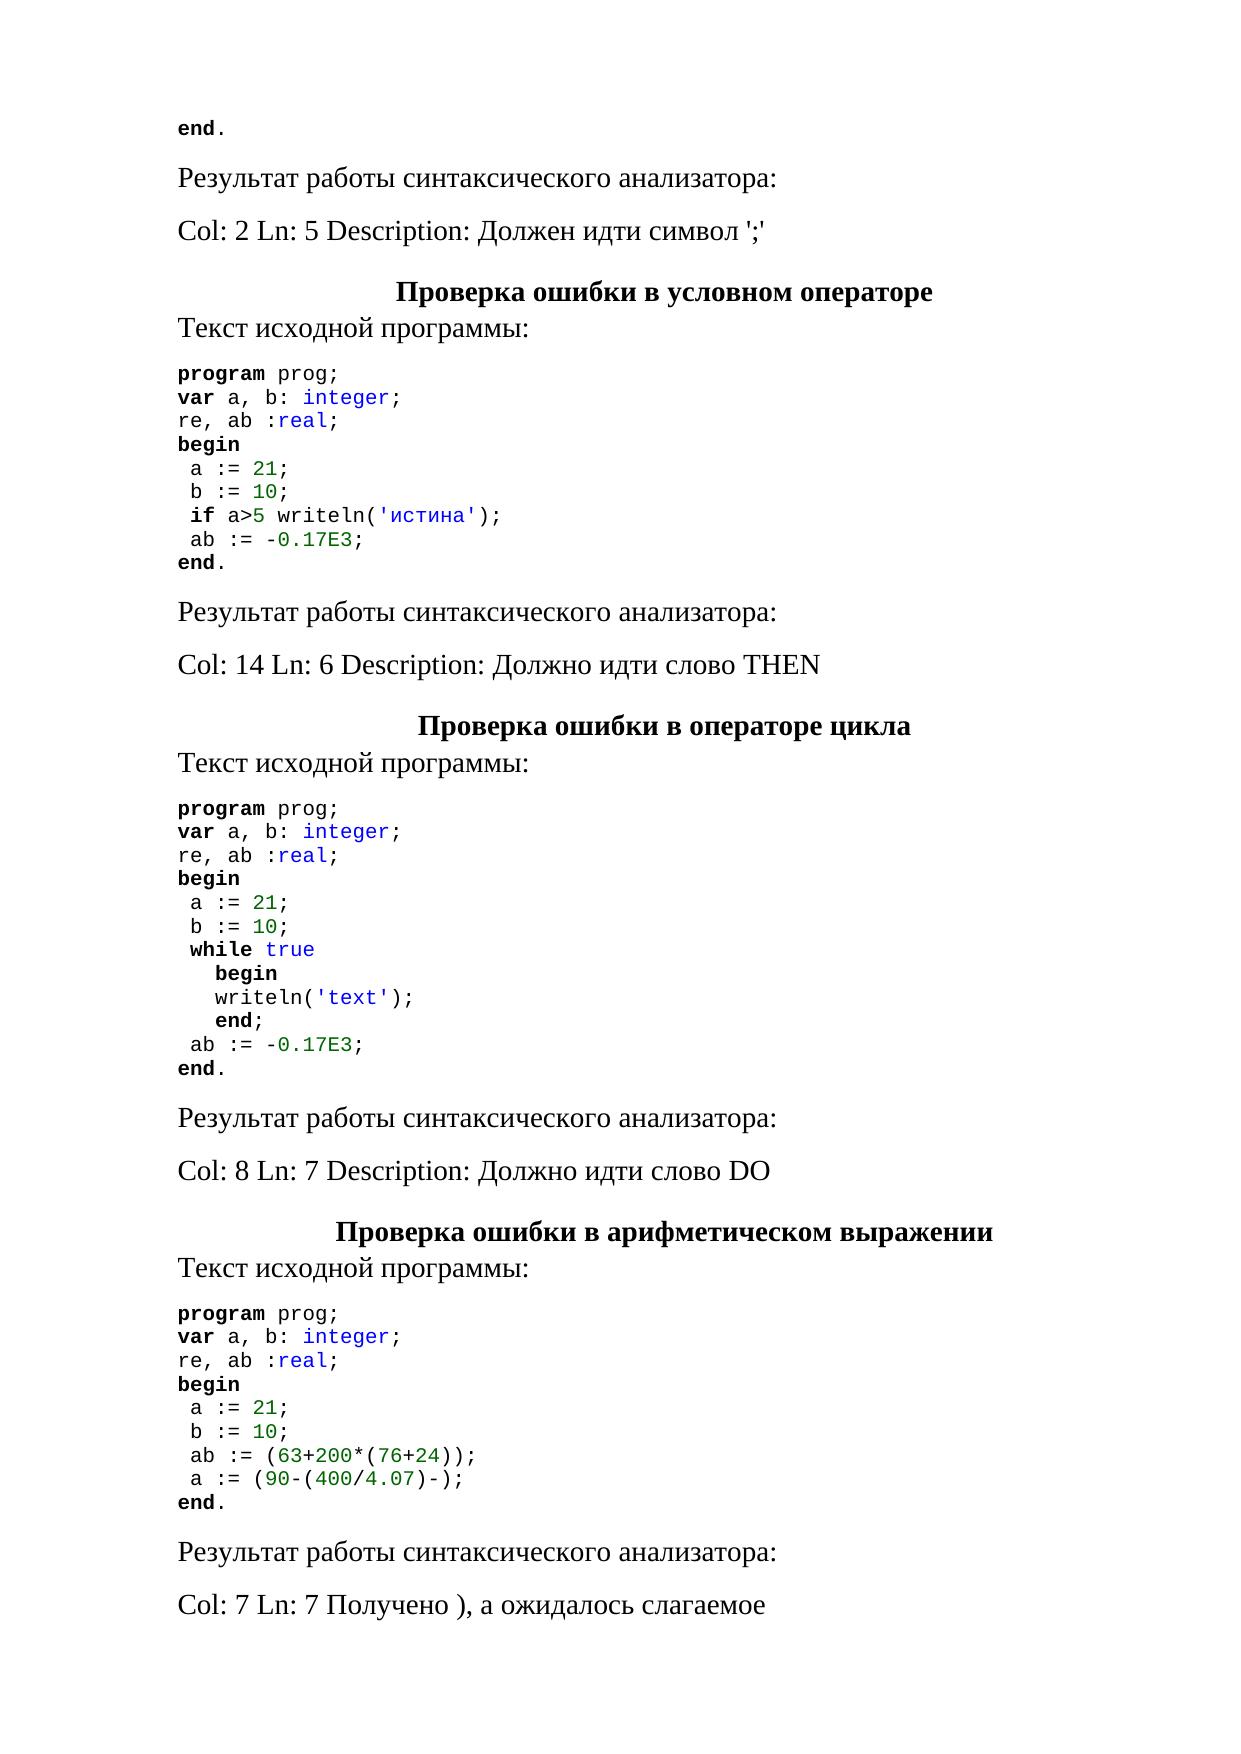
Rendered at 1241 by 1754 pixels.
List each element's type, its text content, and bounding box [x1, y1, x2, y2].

text program prog; [177, 797, 1152, 821]
text program prog; [177, 363, 1152, 387]
text Текст исходной программы: [177, 745, 1152, 778]
text Результат работы синтаксического анализатора: [177, 594, 1152, 628]
text while true [177, 939, 1152, 963]
text begin [177, 963, 1152, 987]
text ab := -0.17E3; [177, 529, 1152, 552]
text Результат работы синтаксического анализатора: [177, 160, 1152, 194]
text Проверка ошибки в условном операторе [177, 274, 1152, 308]
text ab := -0.17E3; [177, 1034, 1152, 1058]
text a := 21; [177, 892, 1152, 916]
text Col: 2 Ln: 5 Description: Должен идти символ ';' [177, 213, 1152, 247]
text if a>5 writeln('истина'); [177, 505, 1152, 529]
text program prog; [177, 1303, 1152, 1326]
text var a, b: integer; [177, 821, 1152, 845]
text begin [177, 1374, 1152, 1397]
text Результат работы синтаксического анализатора: [177, 1100, 1152, 1133]
text ab := (63+200*(76+24)); [177, 1444, 1152, 1468]
text Результат работы синтаксического анализатора: [177, 1534, 1152, 1568]
text var a, b: integer; [177, 387, 1152, 411]
text writeln('text'); [177, 987, 1152, 1010]
text a := (90-(400/4.07)-); [177, 1468, 1152, 1492]
text re, ab :real; [177, 411, 1152, 434]
text Текст исходной программы: [177, 310, 1152, 344]
text end. [177, 118, 1152, 142]
text begin [177, 868, 1152, 892]
text end. [177, 552, 1152, 576]
text a := 21; [177, 1397, 1152, 1421]
text b := 10; [177, 916, 1152, 939]
text Проверка ошибки в арифметическом выражении [177, 1214, 1152, 1247]
text Col: 14 Ln: 6 Description: Должно идти слово THEN [177, 647, 1152, 681]
text Текст исходной программы: [177, 1250, 1152, 1283]
text re, ab :real; [177, 1350, 1152, 1374]
text Col: 7 Ln: 7 Получено ), а ожидалось слагаемое [177, 1587, 1152, 1620]
text Проверка ошибки в операторе цикла [177, 708, 1152, 742]
text re, ab :real; [177, 845, 1152, 868]
text end; [177, 1010, 1152, 1034]
text var a, b: integer; [177, 1326, 1152, 1350]
text end. [177, 1058, 1152, 1081]
text b := 10; [177, 481, 1152, 505]
text begin [177, 434, 1152, 458]
text Col: 8 Ln: 7 Description: Должно идти слово DO [177, 1153, 1152, 1186]
text end. [177, 1492, 1152, 1516]
text a := 21; [177, 458, 1152, 481]
text b := 10; [177, 1421, 1152, 1444]
